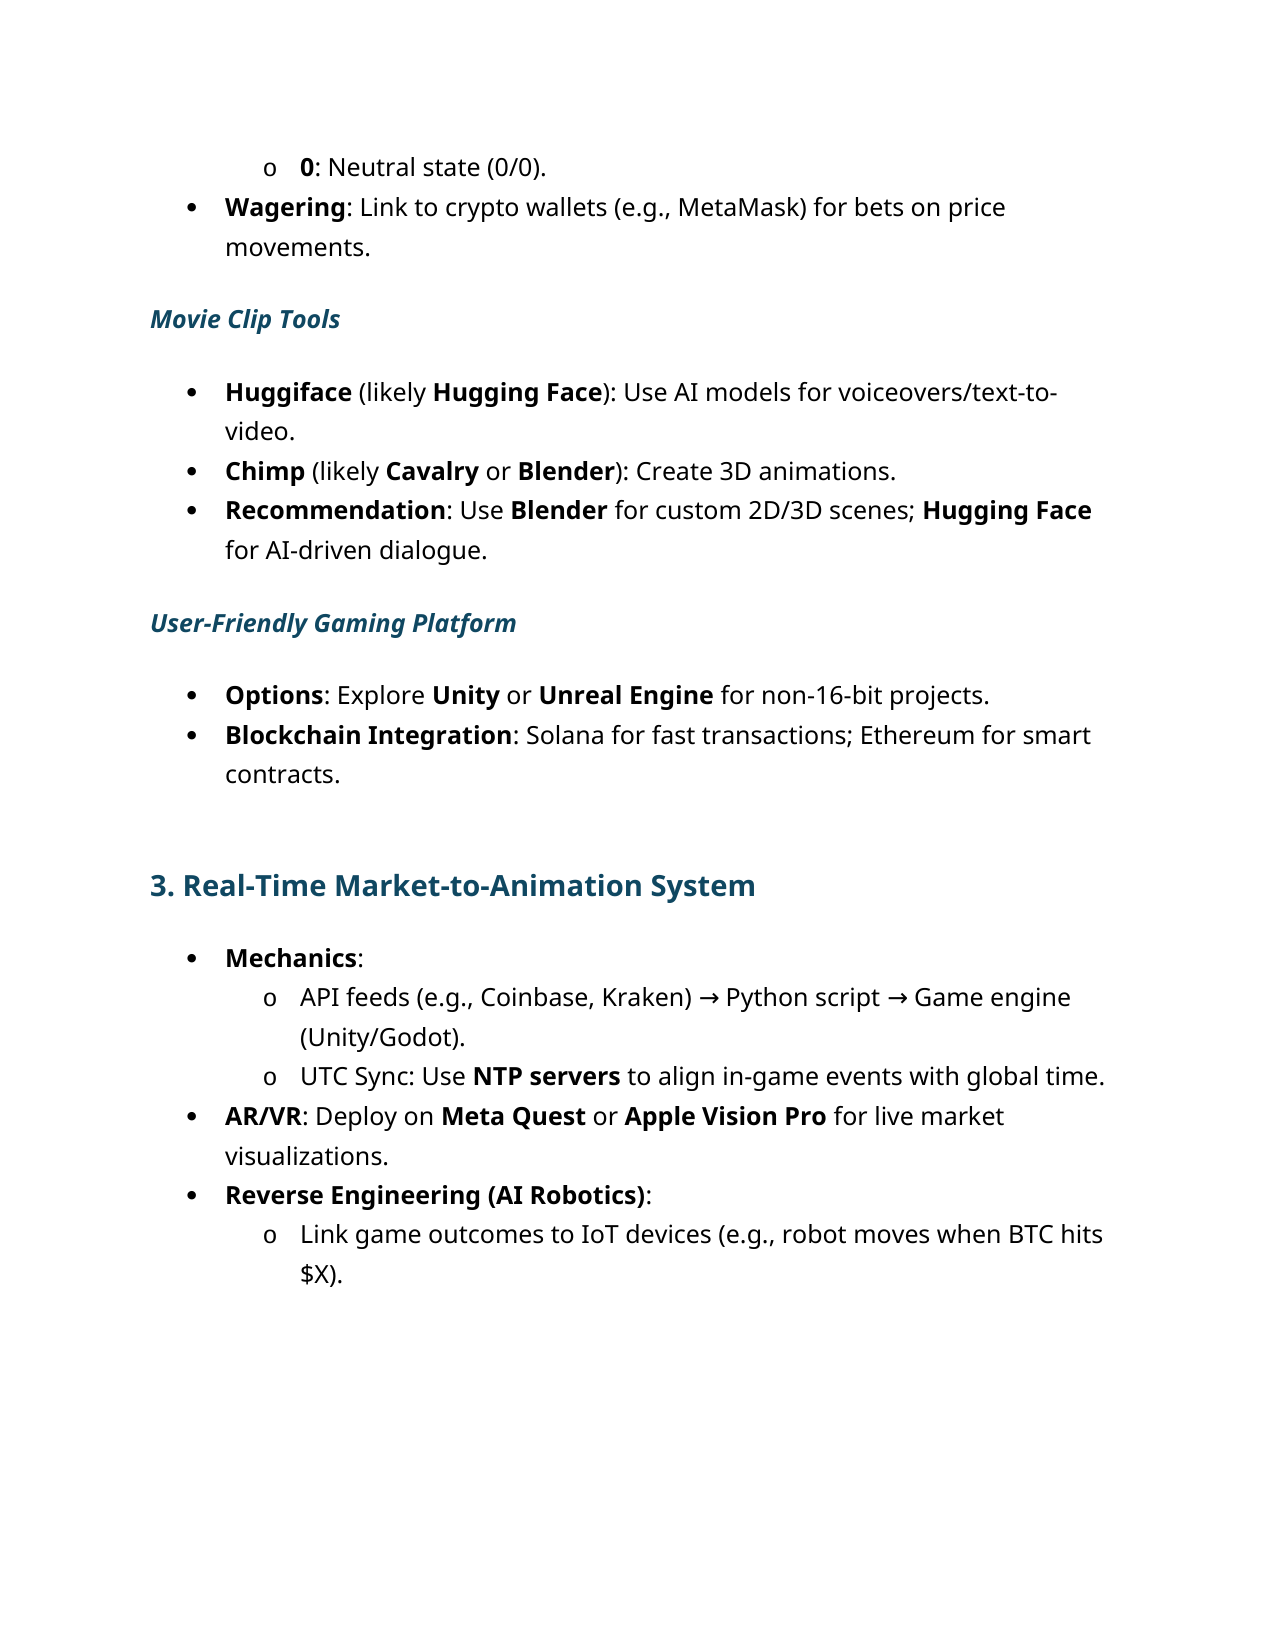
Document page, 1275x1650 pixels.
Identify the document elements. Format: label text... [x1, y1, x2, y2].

list Blockchain Integration: Solana for fast transactions; Ethereum for smart contracts. [187, 717, 1125, 791]
list Link game outcomes to IoT devices (e.g., robot moves when BTC hits $X). [262, 1217, 1125, 1291]
list AR/VR: Deploy on Meta Quest or Apple Vision Pro for live market visualizations. [187, 1099, 1125, 1172]
list Options: Explore Unity or Unreal Engine for non-16-bit projects. [187, 678, 1125, 712]
list Wagering: Link to crypto wallets (e.g., MetaMask) for bets on price movements. [187, 190, 1125, 263]
list API feeds (e.g., Coinbase, Kraken) → Python script → Game engine (Unity/Godot). [262, 980, 1125, 1053]
list Mechanics: [187, 940, 1125, 974]
list Huggiface (likely Hugging Face): Use AI models for voiceovers/text-to-video. [187, 374, 1125, 448]
subtitle User-Friendly Gaming Platform [150, 605, 1125, 639]
subtitle Movie Clip Tools [150, 302, 1125, 336]
list Chimp (likely Cavalry or Blender): Create 3D animations. [187, 453, 1125, 488]
list 0: Neutral state (0/0). [262, 150, 1125, 184]
list Reverse Engineering (AI Robotics): [187, 1178, 1125, 1212]
list Recommendation: Use Blender for custom 2D/3D scenes; Hugging Face for AI-driven dialogue. [187, 493, 1125, 567]
list UTC Sync: Use NTP servers to align in-game events with global time. [262, 1059, 1125, 1093]
subtitle 3. Real-Time Market-to-Animation System [150, 865, 1125, 905]
